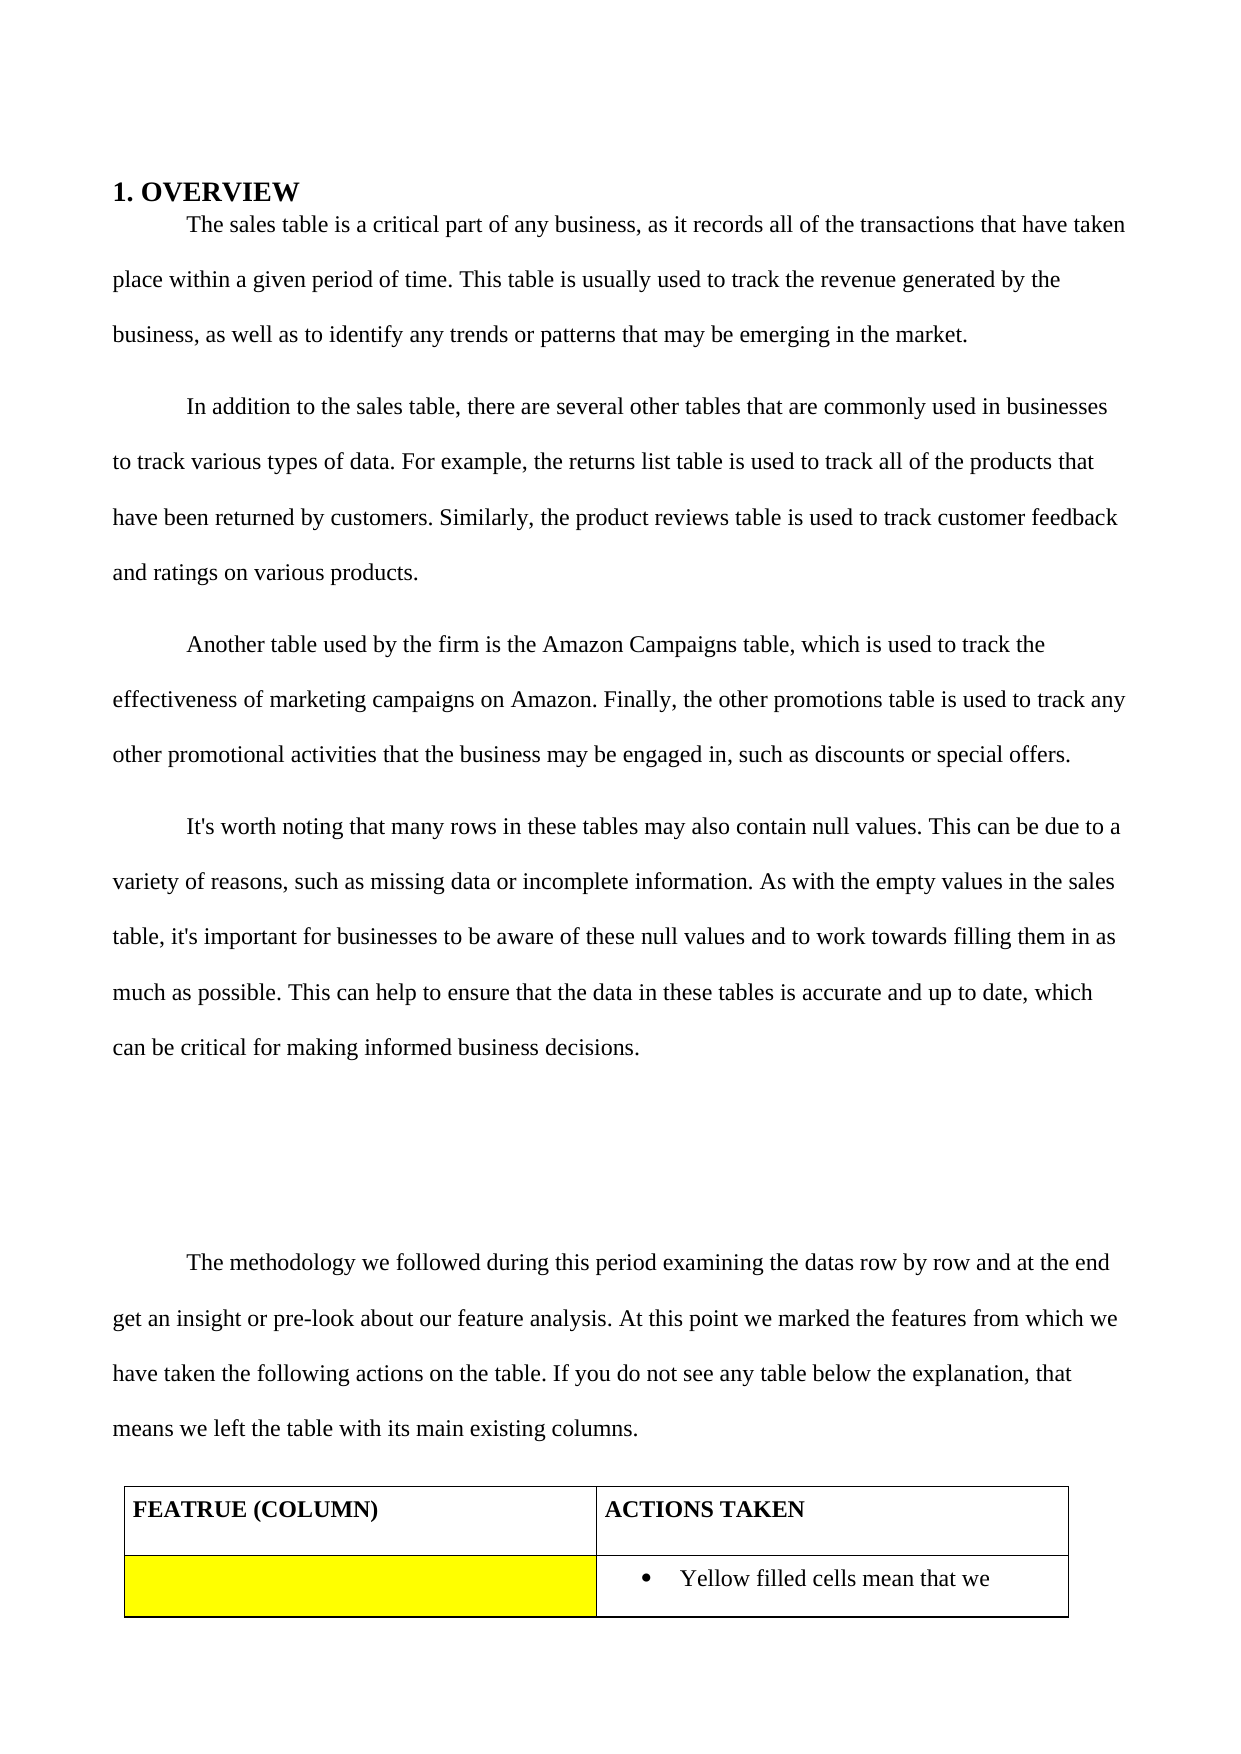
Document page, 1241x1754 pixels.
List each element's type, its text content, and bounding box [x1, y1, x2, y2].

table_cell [597, 1556, 1068, 1616]
text In addition to the sales table, there are several other tables that are commonly used in businesses to track various types of data. For example, the returns list table is used to track all of the products that have been returned by customers. Similarly, the product reviews table is used to track customer feedback and ratings on various products. [112, 392, 1128, 585]
text The methodology we followed during this period examining the datas row by row and at the end get an insight or pre-look about our feature analysis. At this point we marked the features from which we have taken the following actions on the table. If you do not see any table below the explanation, that means we left the table with its main existing columns. [112, 1248, 1128, 1442]
table_header FEATRUE (COLUMN) [125, 1487, 596, 1554]
subtitle 1. OVERVIEW [112, 175, 1128, 207]
table_cell [125, 1556, 596, 1616]
text The sales table is a critical part of any business, as it records all of the transactions that have taken place within a given period of time. This table is usually used to track the revenue generated by the business, as well as to identify any trends or patterns that may be emerging in the market. [112, 210, 1128, 348]
text Another table used by the firm is the Amazon Campaigns table, which is used to track the effectiveness of marketing campaigns on Amazon. Finally, the other promotions table is used to track any other promotional activities that the business may be engaged in, such as discounts or special offers. [112, 630, 1128, 768]
table_header ACTIONS TAKEN [597, 1487, 1068, 1554]
text It's worth noting that many rows in these tables may also contain null values. This can be due to a variety of reasons, such as missing data or incomplete information. As with the empty values in the sales table, it's important for businesses to be aware of these null values and to work towards filling them in as much as possible. This can help to ensure that the data in these tables is accurate and up to date, which can be critical for making informed business decisions. [112, 812, 1128, 1060]
